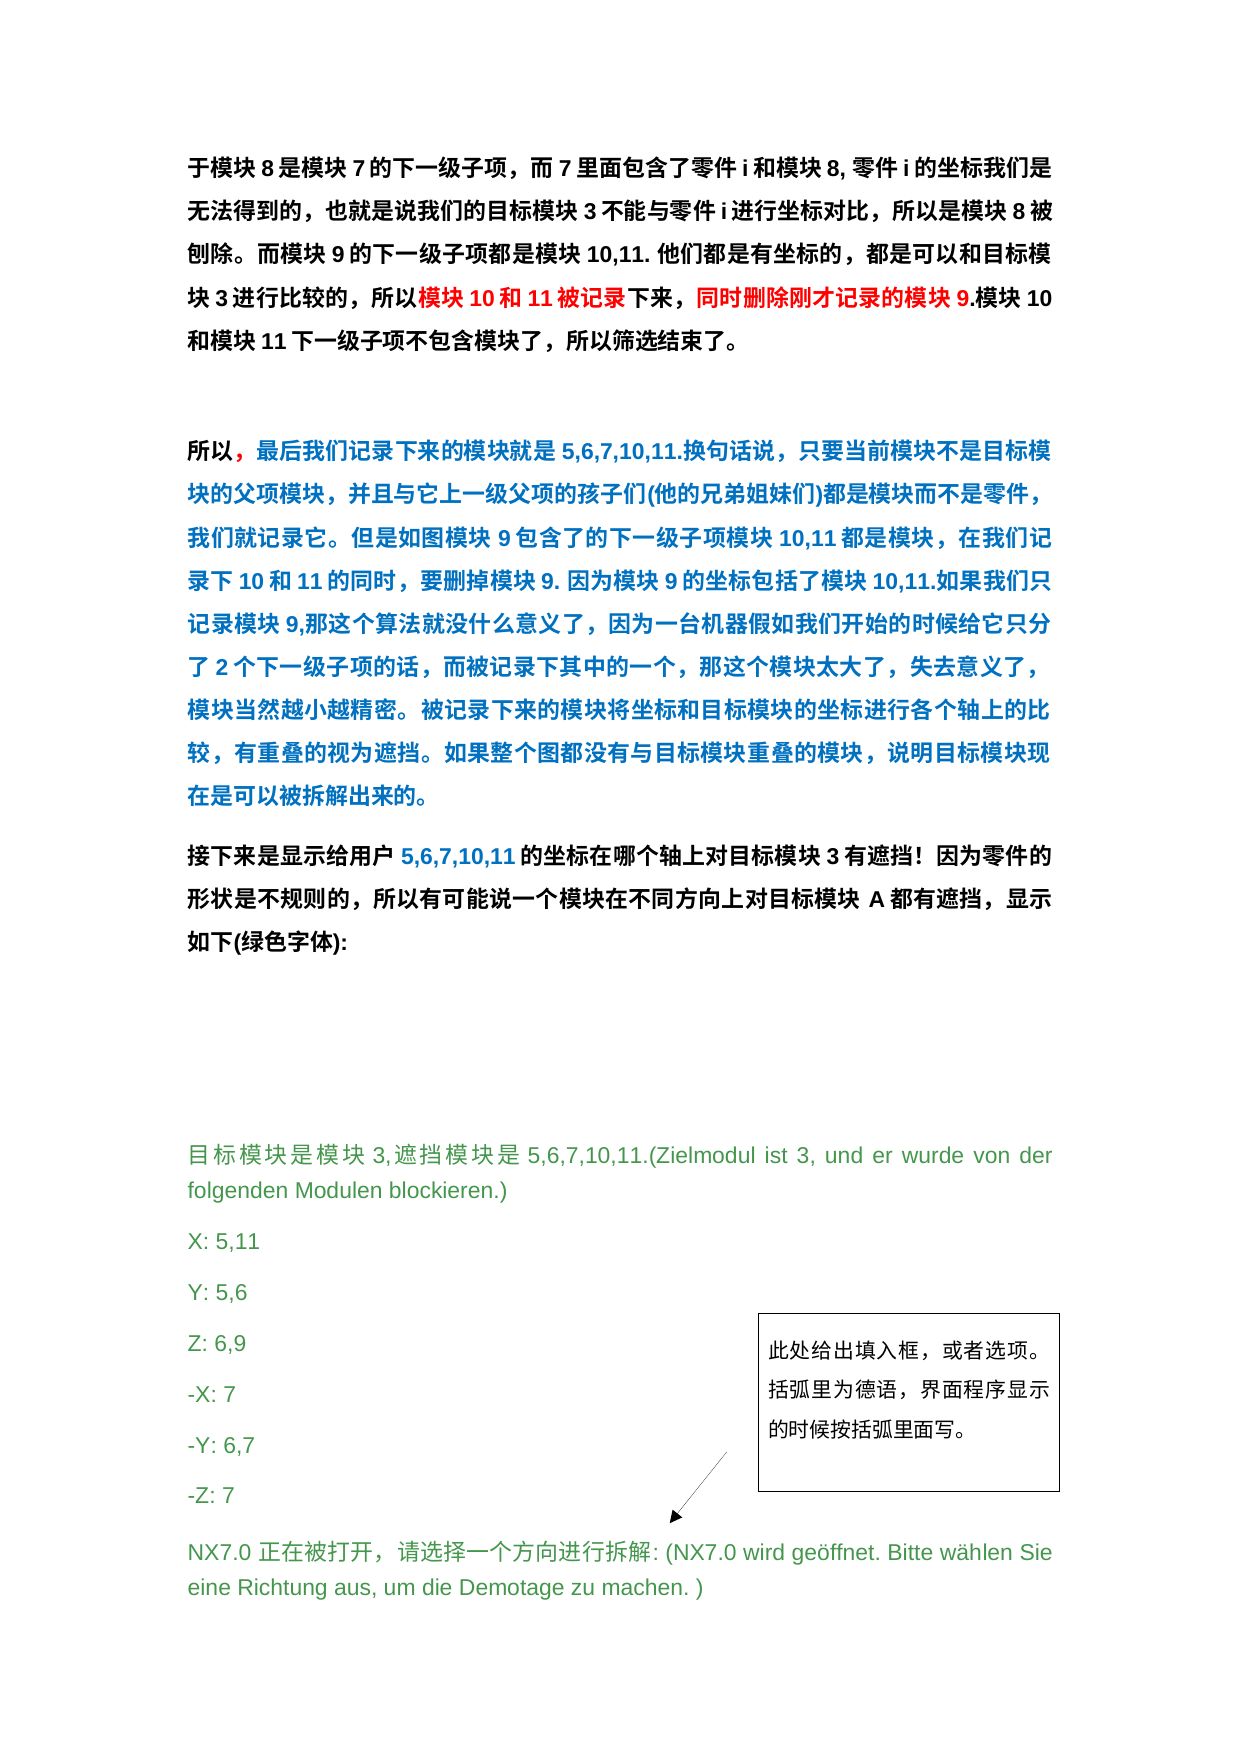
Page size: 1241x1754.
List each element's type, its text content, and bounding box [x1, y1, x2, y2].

text 所以，最后我们记录下来的模块就是5,6,7,10,11.换句话说，只要当前模块不是目标模块的父项模块，并且与它上一级父项的孩子们(他的兄弟姐妹们)都是模块而不是零件，我们就记录它。但是如图模块9包含了的下一级子项模块10,11都是模块，在我们记录下10和11的同时，要删掉模块9. 因为模块9的坐标包括了模块10,11.如果我们只记录模块9,那这个算法就没什么意义了，因为一台机器假如我们开始的时候给它只分了2个下一级子项的话，而被记录下其中的一个，那这个模块太大了，失去意义了，模块当然越小越精密。被记录下来的模块将坐标和目标模块的坐标进行各个轴上的比较，有重叠的视为遮挡。如果整个图都没有与目标模块重叠的模块，说明目标模块现在是可以被拆解出来的。 [187, 433, 1053, 811]
text 目标模块是模块3,遮挡模块是5,6,7,10,11.(Zielmodul ist 3, und er wurde von der folgenden Modulen blockieren.) [187, 1136, 1053, 1204]
text X: 5,11 [187, 1228, 1053, 1255]
text -Z: 7 [682, 1482, 1053, 1509]
text -Y: 6,7 [187, 1432, 758, 1458]
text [187, 150, 1053, 356]
text NX7.0 正在被打开，请选择一个方向进行拆解: (NX7.0 wird geöffnet. Bitte wählen Sie eine Richtung aus, um die Demotage zu machen. ) [187, 1533, 1053, 1601]
text 接下来是显示给用户5,6,7,10,11的坐标在哪个轴上对目标模块3有遮挡！因为零件的形状是不规则的，所以有可能说一个模块在不同方向上对目标模块A都有遮挡，显示如下(绿色字体): [187, 838, 1053, 957]
text -X: 7 [187, 1381, 758, 1407]
text -Z: 7 [187, 1482, 701, 1509]
text Y: 5,6 [187, 1279, 1053, 1306]
text Z: 6,9 [187, 1330, 758, 1356]
